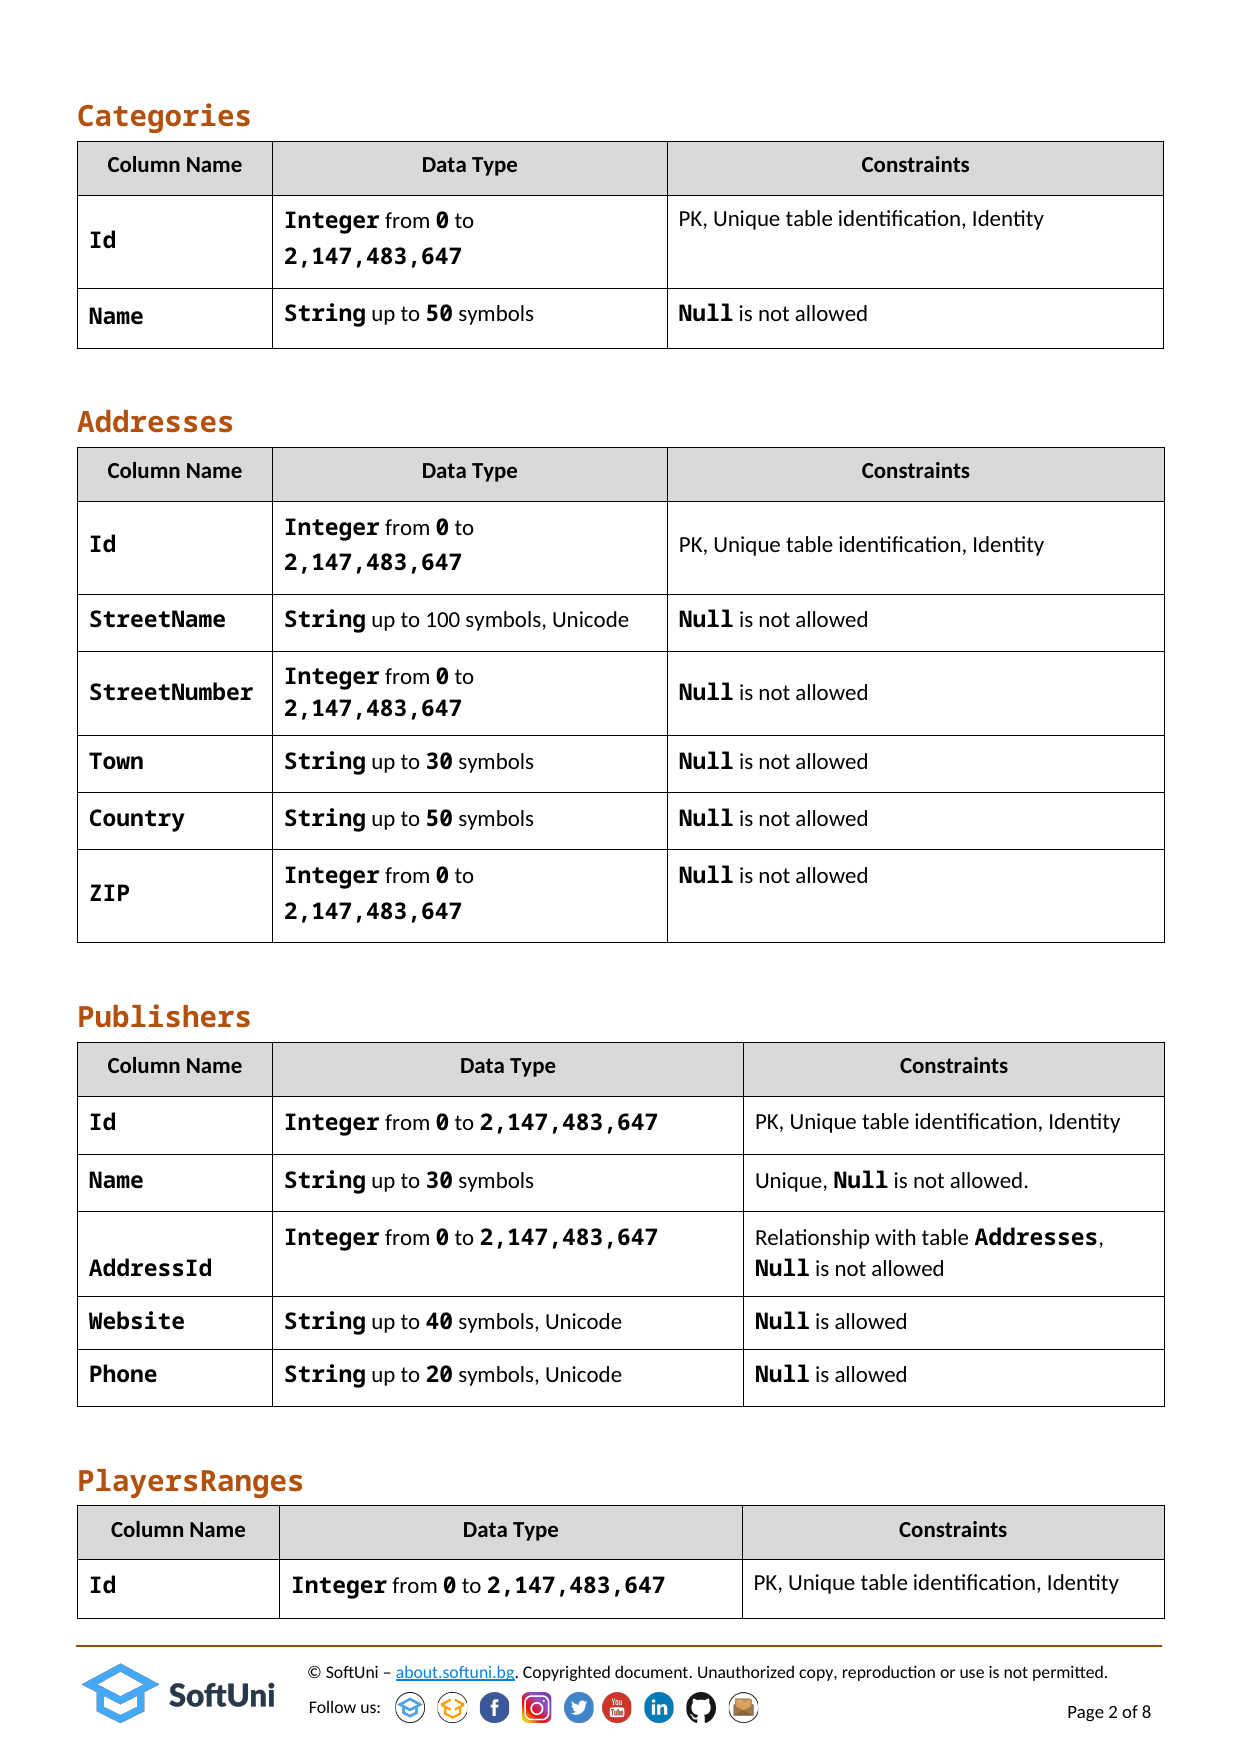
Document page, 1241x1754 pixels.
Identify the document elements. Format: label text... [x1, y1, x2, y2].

picture [602, 1692, 632, 1723]
table_cell String up to 50 symbols [273, 793, 667, 849]
table_header Column Name [78, 448, 272, 501]
table_cell Website [78, 1297, 272, 1349]
picture [564, 1692, 594, 1723]
picture [479, 1692, 510, 1723]
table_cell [280, 1560, 742, 1618]
picture [75, 1658, 281, 1729]
table_header Data Type [273, 142, 667, 195]
table_cell Null is allowed [744, 1350, 1164, 1406]
table_cell Unique, Null is not allowed. [744, 1155, 1164, 1211]
table_header Constraints [668, 142, 1163, 195]
picture [728, 1692, 759, 1723]
picture [644, 1714, 653, 1723]
table_header Constraints [668, 448, 1164, 501]
table_header Data Type [280, 1506, 742, 1559]
picture [665, 1692, 674, 1701]
table_cell String up to 30 symbols [273, 736, 667, 792]
subtitle Publishers [77, 996, 1163, 1036]
table_cell Integer from 0 to 2,147,483,647 [273, 1212, 743, 1296]
subtitle Addresses [77, 402, 1163, 441]
subtitle Categories [77, 95, 1163, 135]
table_cell PK, Unique table identification, Identity [744, 1097, 1164, 1154]
table_header Constraints [743, 1506, 1164, 1559]
table_cell Id [78, 1560, 279, 1618]
table_cell Id [78, 502, 272, 594]
table_cell Integer from 0 to 2,147,483,647 [273, 850, 667, 942]
subtitle PlayersRanges [77, 1460, 1163, 1499]
table_cell PK, Unique table identification, Identity [668, 502, 1164, 594]
picture [686, 1692, 716, 1723]
table_header Column Name [78, 1043, 272, 1096]
table_cell Relationship with table Addresses, Null is not allowed [744, 1212, 1164, 1296]
table_cell String up to 20 symbols, Unicode [273, 1350, 743, 1406]
table_header Data Type [273, 448, 667, 501]
table_cell Null is not allowed [668, 289, 1163, 348]
table_cell Null is not allowed [668, 652, 1164, 735]
table_cell Integer from 0 to 2,147,483,647 [273, 196, 667, 288]
table_cell PK, Unique table identification, Identity [743, 1560, 1164, 1618]
table_cell StreetName [78, 595, 272, 651]
table_cell Null is allowed [744, 1297, 1164, 1349]
table_cell Null is not allowed [668, 850, 1164, 942]
table_cell String up to 50 symbols [273, 289, 667, 348]
picture [658, 1705, 667, 1714]
picture [644, 1692, 653, 1701]
table_cell Null is not allowed [668, 736, 1164, 792]
table_cell Integer from 0 to 2,147,483,647 [273, 652, 667, 735]
table_cell Null is not allowed [668, 793, 1164, 849]
table_cell String up to 100 symbols, Unicode [273, 595, 667, 651]
table_cell String up to 40 symbols, Unicode [273, 1297, 743, 1349]
table_cell StreetNumber [78, 652, 272, 735]
table_cell PK, Unique table identification, Identity [668, 196, 1163, 288]
table_cell Phone [78, 1350, 272, 1406]
table_cell Id [78, 1097, 272, 1154]
table_cell Integer from 0 to 2,147,483,647 [273, 502, 667, 594]
table_cell String up to 30 symbols [273, 1155, 743, 1211]
table_cell Id [78, 196, 272, 288]
picture [665, 1714, 674, 1723]
table_header Column Name [78, 142, 272, 195]
table_header Data Type [273, 1043, 743, 1096]
table_cell AddressId [78, 1212, 272, 1296]
table_cell Town [78, 736, 272, 792]
table_header Column Name [78, 1506, 279, 1559]
table_cell Null is not allowed [668, 595, 1164, 651]
picture [522, 1692, 552, 1723]
picture [437, 1692, 468, 1723]
table_cell Country [78, 793, 272, 849]
table_header Constraints [744, 1043, 1164, 1096]
table_cell Name [78, 289, 272, 348]
table_cell Name [78, 1155, 272, 1211]
table_cell Integer from 0 to 2,147,483,647 [273, 1097, 743, 1154]
picture [395, 1692, 425, 1723]
table_cell ZIP [78, 850, 272, 942]
